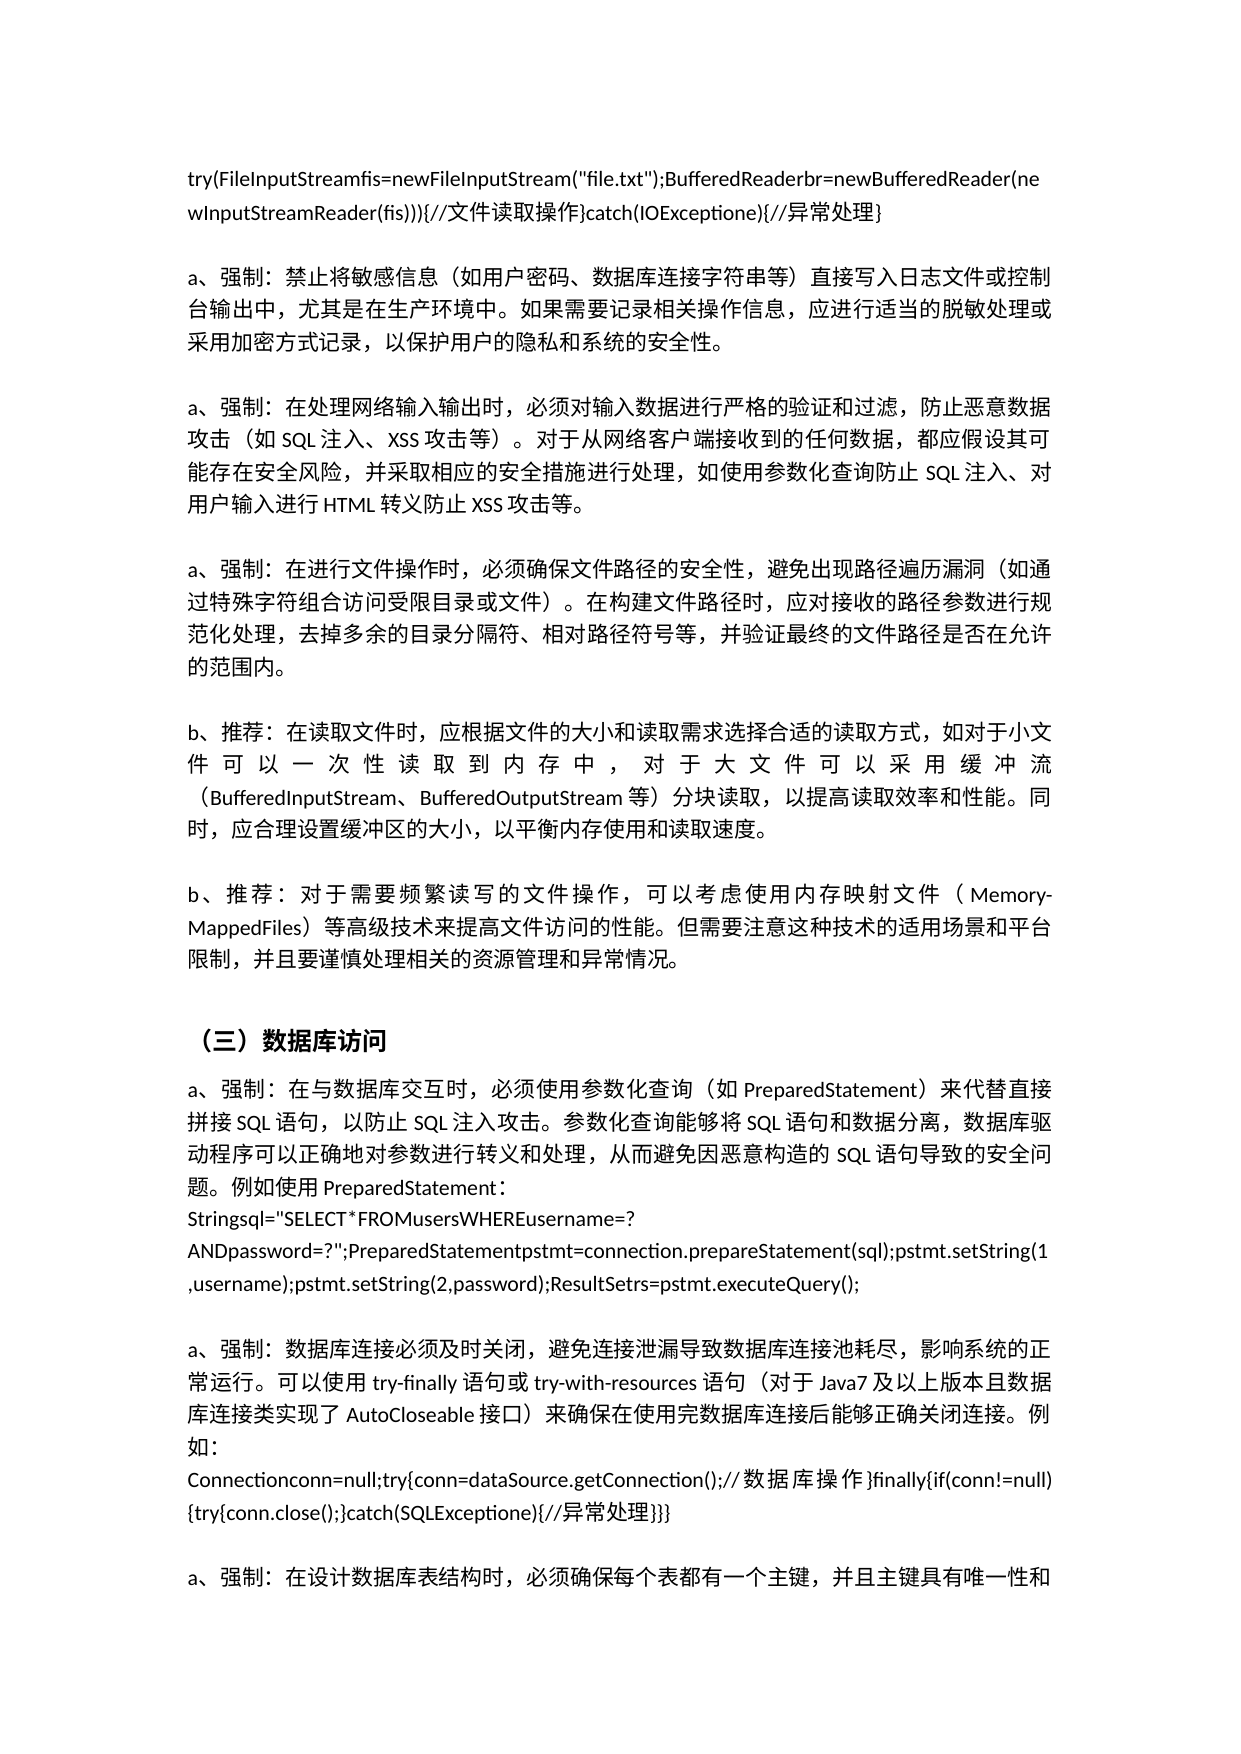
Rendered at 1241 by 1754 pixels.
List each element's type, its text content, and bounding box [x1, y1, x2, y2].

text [187, 1559, 1053, 1592]
text Stringsql="SELECT*FROMusersWHEREusername=?ANDpassword=?";PreparedStatementpstmt=connection.prepareStatement(sql);pstmt.setString(1,username);pstmt.setString(2,password);ResultSetrs=pstmt.executeQuery(); [187, 1202, 1053, 1299]
text b、推荐：对于需要频繁读写的文件操作，可以考虑使用内存映射文件（Memory-MappedFiles）等高级技术来提高文件访问的性能。但需要注意这种技术的适用场景和平台限制，并且要谨慎处理相关的资源管理和异常情况。 [187, 877, 1053, 974]
text a、强制：在处理网络输入输出时，必须对输入数据进行严格的验证和过滤，防止恶意数据攻击（如SQL注入、XSS攻击等）。对于从网络客户端接收到的任何数据，都应假设其可能存在安全风险，并采取相应的安全措施进行处理，如使用参数化查询防止SQL注入、对用户输入进行HTML转义防止XSS攻击等。 [187, 389, 1053, 519]
text a、强制：在与数据库交互时，必须使用参数化查询（如PreparedStatement）来代替直接拼接SQL语句，以防止SQL注入攻击。参数化查询能够将SQL语句和数据分离，数据库驱动程序可以正确地对参数进行转义和处理，从而避免因恶意构造的SQL语句导致的安全问题。例如使用PreparedStatement： [187, 1072, 1053, 1202]
text （三）数据库访问 [187, 1007, 1053, 1072]
text Connectionconn=null;try{conn=dataSource.getConnection();//数据库操作}finally{if(conn!=null){try{conn.close();}catch(SQLExceptione){//异常处理}}} [187, 1462, 1053, 1527]
text a、强制：在进行文件操作时，必须确保文件路径的安全性，避免出现路径遍历漏洞（如通过特殊字符组合访问受限目录或文件）。在构建文件路径时，应对接收的路径参数进行规范化处理，去掉多余的目录分隔符、相对路径符号等，并验证最终的文件路径是否在允许的范围内。 [187, 552, 1053, 682]
text a、强制：禁止将敏感信息（如用户密码、数据库连接字符串等）直接写入日志文件或控制台输出中，尤其是在生产环境中。如果需要记录相关操作信息，应进行适当的脱敏处理或采用加密方式记录，以保护用户的隐私和系统的安全性。 [187, 259, 1053, 357]
text b、推荐：在读取文件时，应根据文件的大小和读取需求选择合适的读取方式，如对于小文件可以一次性读取到内存中，对于大文件可以采用缓冲流（BufferedInputStream、BufferedOutputStream等）分块读取，以提高读取效率和性能。同时，应合理设置缓冲区的大小，以平衡内存使用和读取速度。 [187, 714, 1053, 844]
text try(FileInputStreamfis=newFileInputStream("file.txt");BufferedReaderbr=newBufferedReader(newInputStreamReader(fis))){//文件读取操作}catch(IOExceptione){//异常处理} [187, 162, 1053, 227]
text a、强制：数据库连接必须及时关闭，避免连接泄漏导致数据库连接池耗尽，影响系统的正常运行。可以使用try-finally语句或try-with-resources语句（对于Java7及以上版本且数据库连接类实现了AutoCloseable接口）来确保在使用完数据库连接后能够正确关闭连接。例如： [187, 1332, 1053, 1462]
